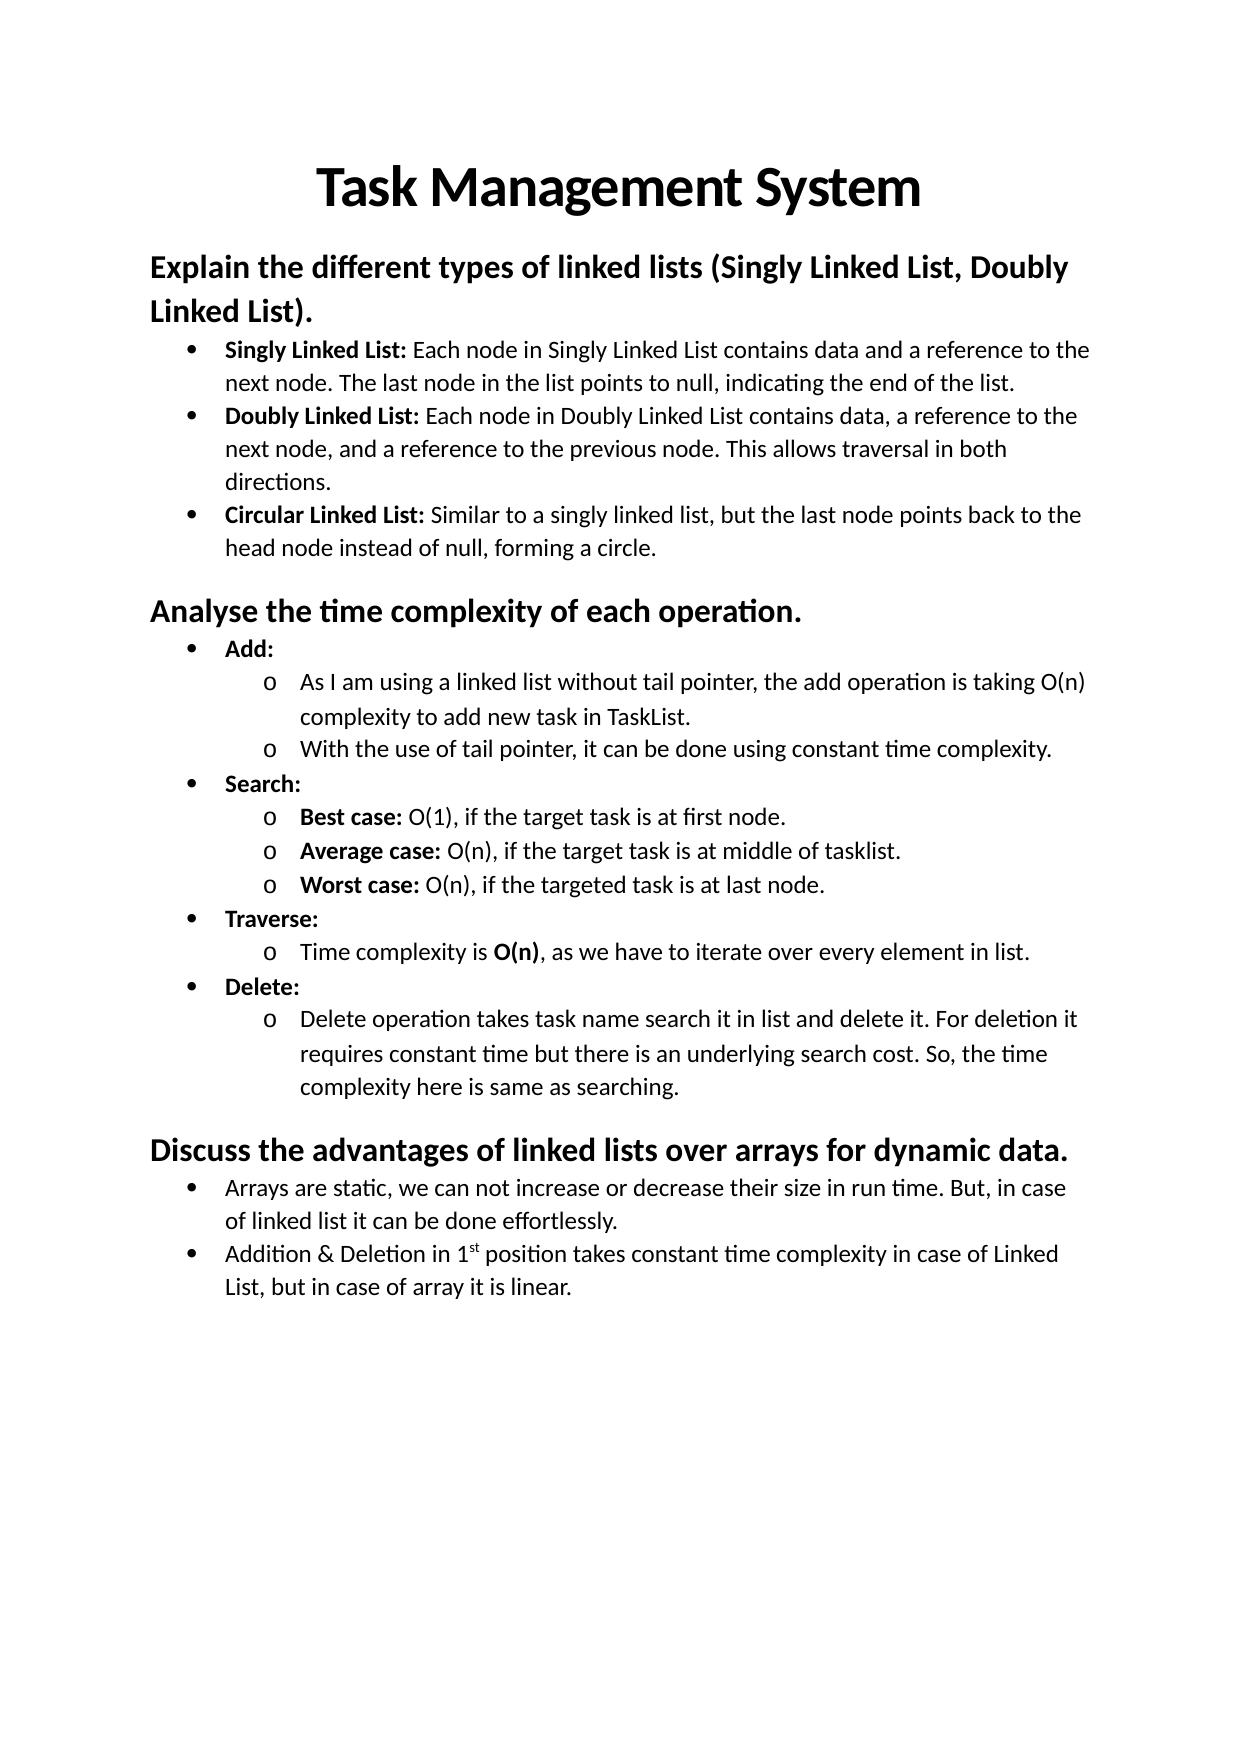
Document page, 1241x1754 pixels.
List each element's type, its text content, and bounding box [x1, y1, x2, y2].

list Circular Linked List: Similar to a singly linked list, but the last node points back to the head node instead of null, forming a circle. [187, 499, 1090, 562]
list Add: [187, 633, 1090, 664]
list Time complexity is O(n), as we have to iterate over every element in list. [262, 936, 1090, 968]
list Worst case: O(n), if the targeted task is at last node. [262, 869, 1090, 901]
list With the use of tail pointer, it can be done using constant time complexity. [262, 733, 1090, 765]
subtitle Discuss the advantages of linked lists over arrays for dynamic data. [150, 1129, 1090, 1169]
list Delete: [187, 971, 1090, 1001]
list Doubly Linked List: Each node in Doubly Linked List contains data, a reference to the next node, and a reference to the previous node. This allows traversal in both directions. [187, 400, 1090, 496]
list Arrays are static, we can not increase or decrease their size in run time. But, in case of linked list it can be done effortlessly. [187, 1173, 1090, 1236]
list Singly Linked List: Each node in Singly Linked List contains data and a reference to the next node. The last node in the list points to null, indicating the end of the list. [187, 334, 1090, 398]
list Best case: O(1), if the target task is at first node. [262, 801, 1090, 832]
title Task Management System [150, 150, 1090, 221]
list Average case: O(n), if the target task is at middle of tasklist. [262, 835, 1090, 867]
list As I am using a linked list without tail pointer, the add operation is taking O(n) complexity to add new task in TaskList. [262, 666, 1090, 731]
list Delete operation takes task name search it in list and delete it. For deletion it requires constant time but there is an underlying search cost. So, the time complexity here is same as searching. [262, 1004, 1090, 1101]
list Search: [187, 768, 1090, 798]
subtitle Analyse the time complexity of each operation. [150, 589, 1090, 630]
list Addition & Deletion in 1st position takes constant time complexity in case of Linked List, but in case of array it is linear. [187, 1238, 1090, 1302]
list Traverse: [187, 903, 1090, 934]
subtitle Explain the different types of linked lists (Singly Linked List, Doubly Linked List). [150, 246, 1090, 331]
